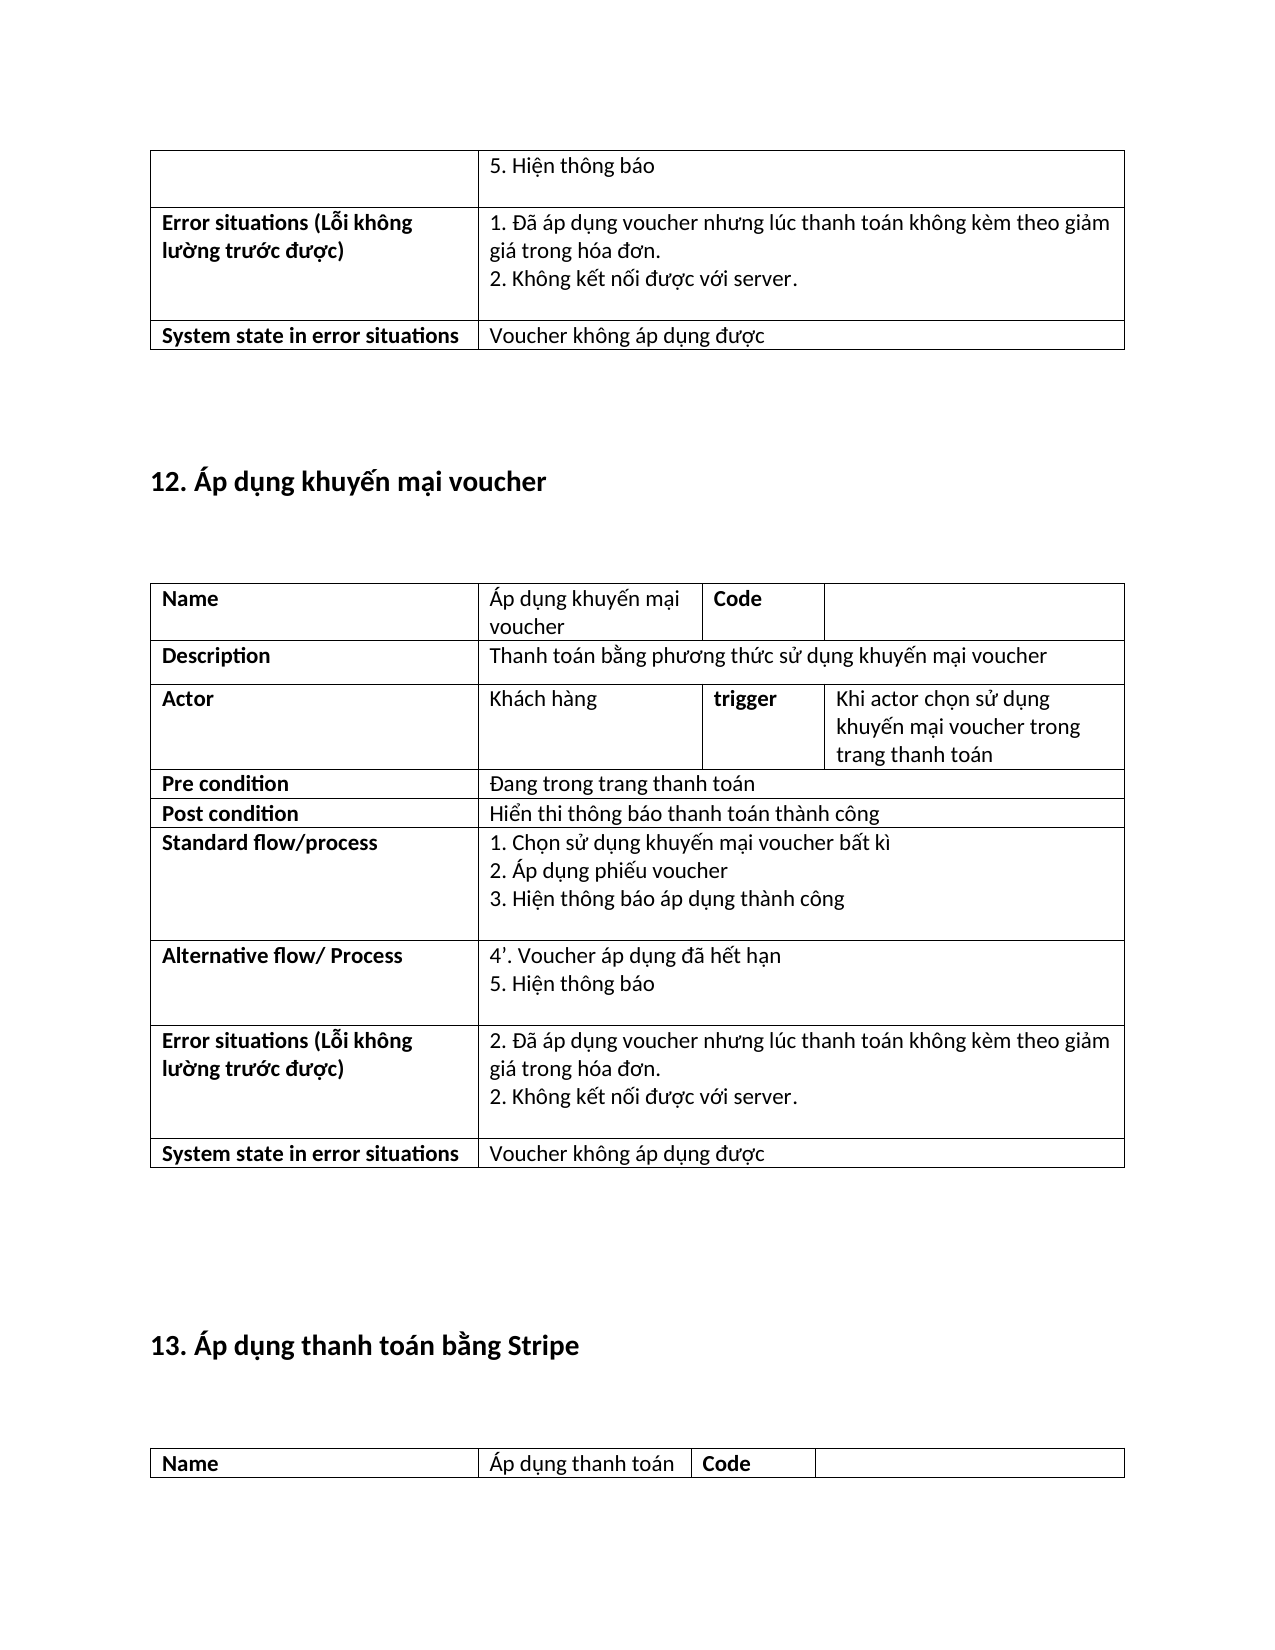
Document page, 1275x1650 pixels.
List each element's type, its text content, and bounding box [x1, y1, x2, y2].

table_cell Pre condition [151, 770, 478, 798]
table_cell System state in error situations [151, 321, 478, 349]
table_cell Actor [151, 685, 478, 768]
table_cell Voucher không áp dụng được [479, 321, 1124, 349]
table_header Code [703, 584, 824, 640]
table_header Name [151, 1449, 478, 1477]
table_header [816, 1449, 1124, 1477]
table_cell Hiển thi thông báo thanh toán thành công [479, 799, 1124, 827]
table_cell trigger [703, 685, 824, 768]
table_cell Description [151, 641, 478, 683]
table_cell Post condition [151, 799, 478, 827]
table_cell System state in error situations [151, 1139, 478, 1167]
table_header [825, 584, 1124, 640]
table_cell Standard flow/process [151, 828, 478, 940]
table_cell Khi actor chọn sử dụng khuyến mại voucher trong trang thanh toán [825, 685, 1124, 768]
table_cell Error situations (Lỗi không lường trước được) [151, 1026, 478, 1138]
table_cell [151, 151, 478, 207]
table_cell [479, 151, 1124, 207]
table_header Áp dụng khuyến mại voucher [479, 584, 702, 640]
subtitle Áp dụng khuyến mại voucher [150, 463, 1125, 498]
table_header Name [151, 584, 478, 640]
table_cell 4’. Voucher áp dụng đã hết hạn 5. Hiện thông báo [479, 941, 1124, 1025]
table_cell Voucher không áp dụng được [479, 1139, 1124, 1167]
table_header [479, 1449, 691, 1477]
table_cell 1. Chọn sử dụng khuyến mại voucher bất kì 2. Áp dụng phiếu voucher 3. Hiện thông báo áp dụng thành công [479, 828, 1124, 940]
table_cell Error situations (Lỗi không lường trước được) [151, 208, 478, 320]
subtitle Áp dụng thanh toán bằng Stripe [150, 1327, 1125, 1363]
table_cell Đã áp dụng voucher nhưng lúc thanh toán không kèm theo giảm giá trong hóa đơn. 2. Không kết nối được với server. [479, 1026, 1124, 1138]
table_cell Đang trong trang thanh toán [479, 770, 1124, 798]
table_cell Khách hàng [479, 685, 702, 768]
table_header Code [692, 1449, 815, 1477]
table_cell Đã áp dụng voucher nhưng lúc thanh toán không kèm theo giảm giá trong hóa đơn. 2. Không kết nối được với server. [479, 208, 1124, 320]
table_cell Thanh toán bằng phương thức sử dụng khuyến mại voucher [479, 641, 1124, 683]
table_cell Alternative flow/ Process [151, 941, 478, 1025]
